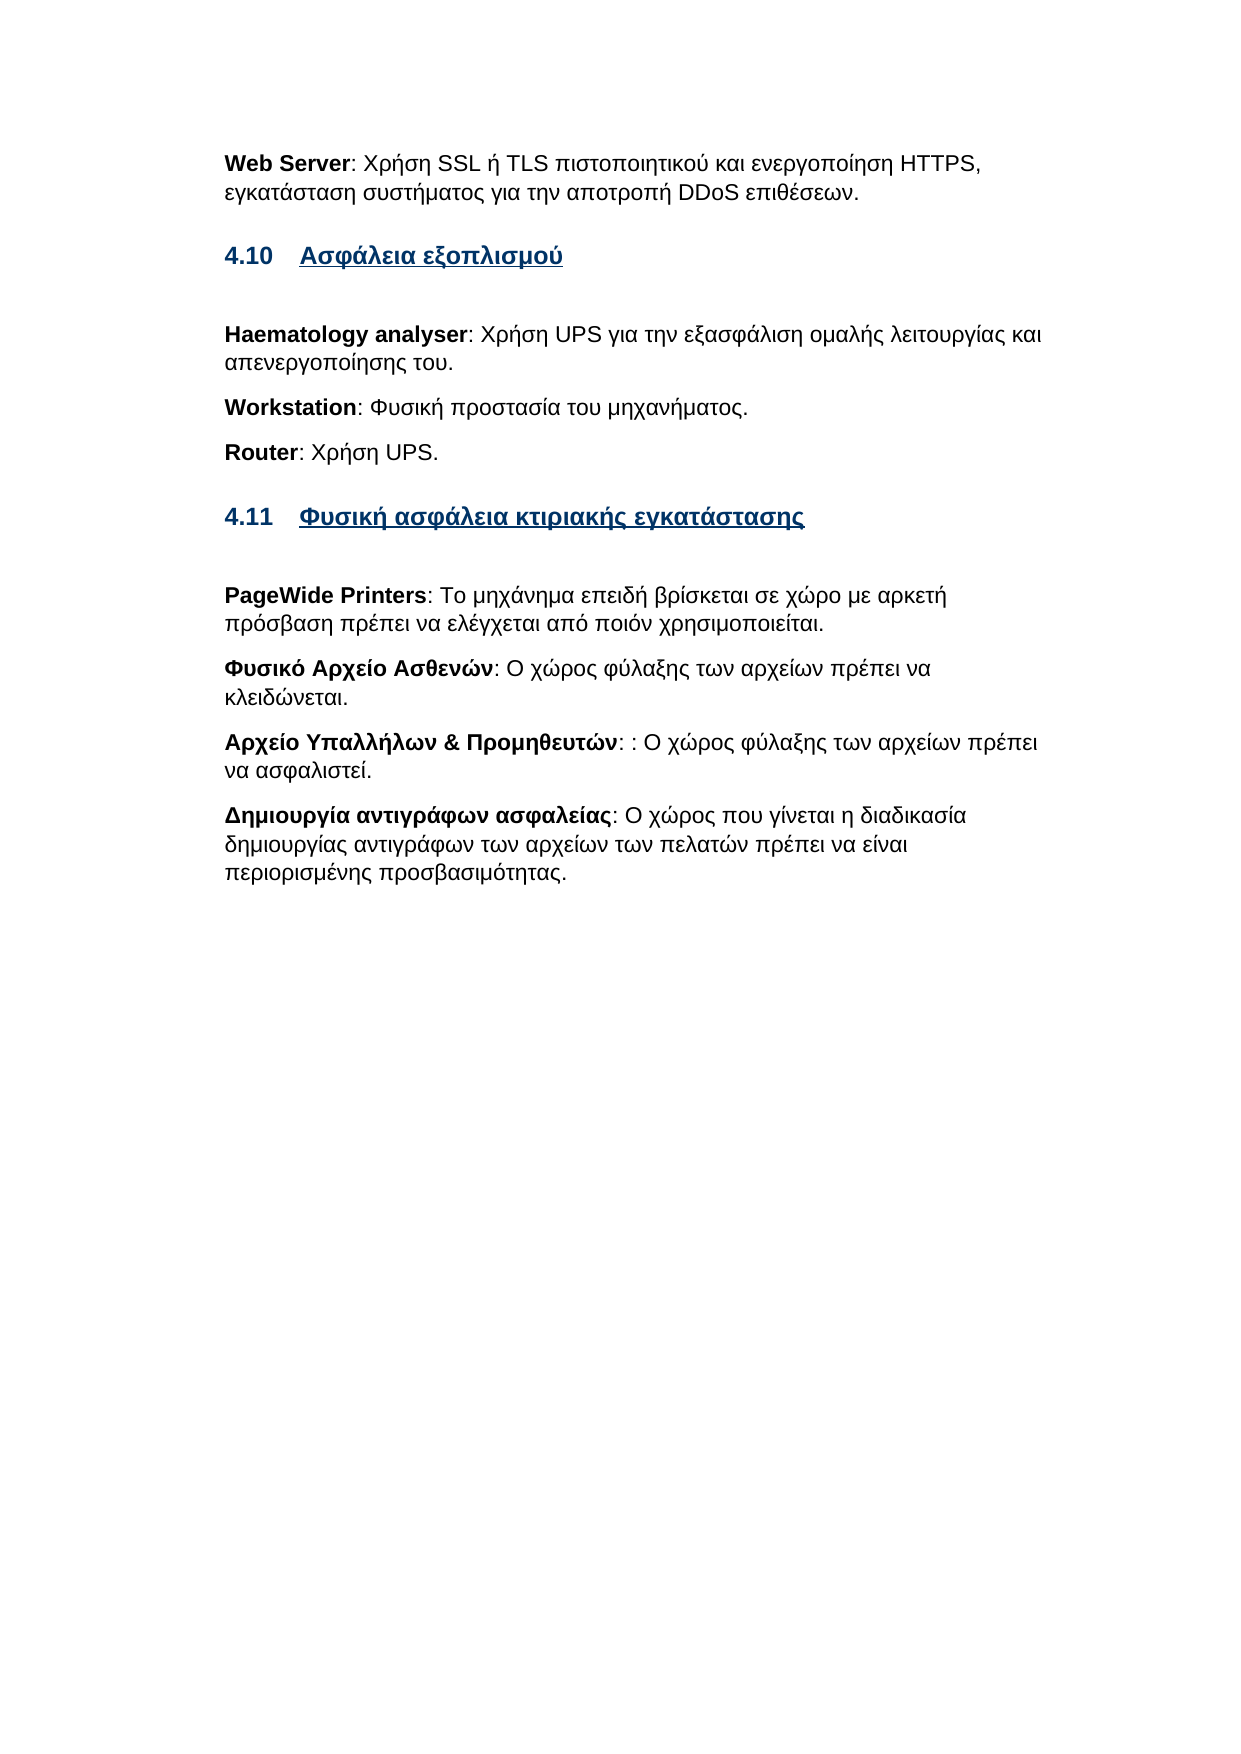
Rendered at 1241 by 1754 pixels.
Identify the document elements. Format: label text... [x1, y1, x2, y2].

subtitle Ασφάλεια εξοπλισμού [224, 232, 1053, 269]
text Δημιουργία αντιγράφων ασφαλείας: Ο χώρος που γίνεται η διαδικασία δημιουργίας αντιγράφων των αρχείων των πελατών πρέπει να είναι περιορισμένης προσβασιμότητας. [224, 802, 1053, 886]
text PageWide Printers: Το μηχάνημα επειδή βρίσκεται σε χώρο με αρκετή πρόσβαση πρέπει να ελέγχεται από ποιόν χρησιμοποιείται. [224, 582, 1053, 636]
text Workstation: Φυσική προστασία του μηχανήματος. [224, 394, 1053, 421]
subtitle Φυσική ασφάλεια κτιριακής εγκατάστασης [224, 493, 1053, 530]
text Αρχείο Υπαλλήλων & Προμηθευτών: : Ο χώρος φύλαξης των αρχείων πρέπει να ασφαλιστεί. [224, 729, 1053, 783]
text Router: Χρήση UPS. [224, 439, 1053, 466]
text Web Server: Xρήση SSL ή TLS πιστοποιητικού και ενεργοποίηση HTTPS, εγκατάσταση συστήματος για την αποτροπή DDoS επιθέσεων. [224, 150, 1053, 205]
text Φυσικό Αρχείο Ασθενών: Ο χώρος φύλαξης των αρχείων πρέπει να κλειδώνεται. [224, 655, 1053, 710]
text Ηaematology analyser: Χρήση UPS για την εξασφάλιση ομαλής λειτουργίας και απενεργοποίησης του. [224, 321, 1053, 376]
